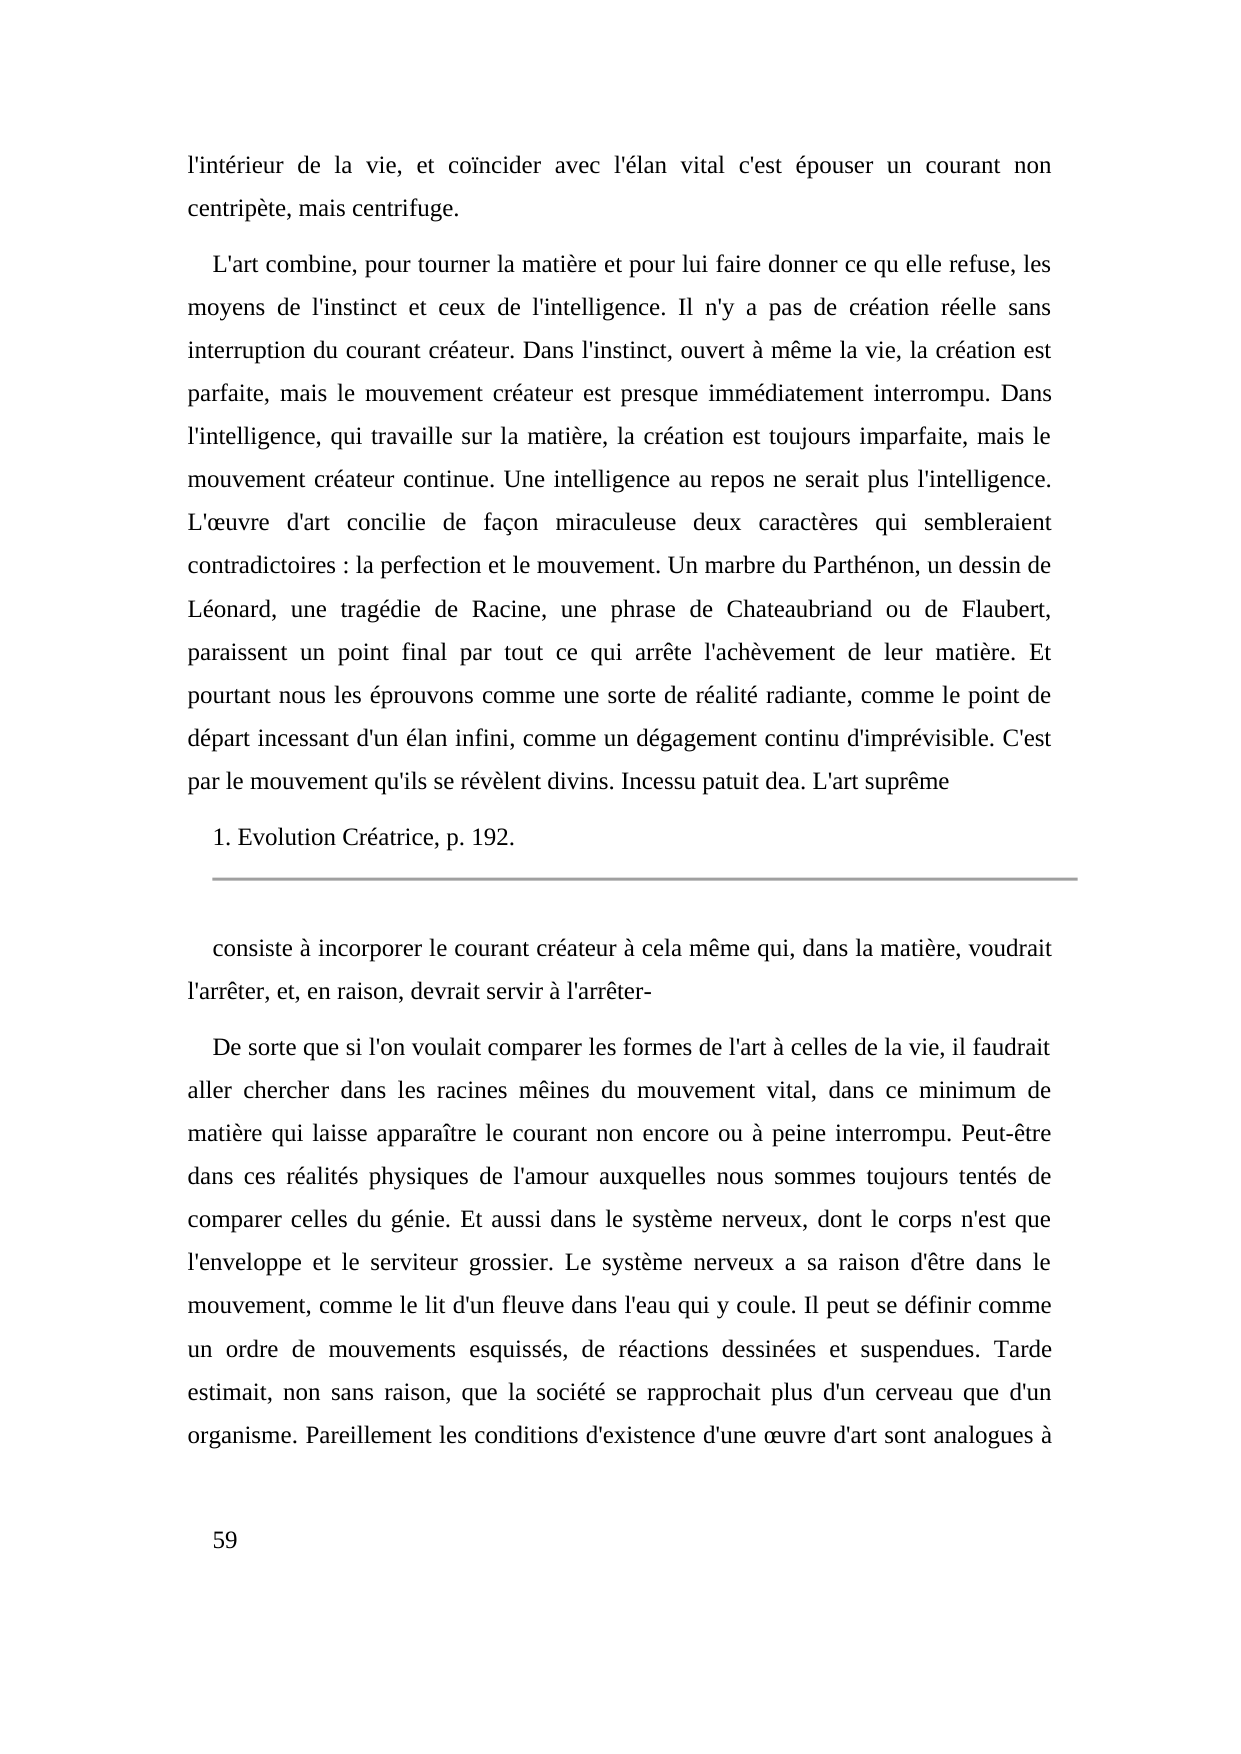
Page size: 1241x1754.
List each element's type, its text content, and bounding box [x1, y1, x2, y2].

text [187, 150, 1053, 222]
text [187, 1032, 1053, 1449]
text 1. Evolution Créatrice, p. 192. [187, 822, 1053, 851]
text L'art combine, pour tourner la matière et pour lui faire donner ce qu elle refuse, les moyens de l'instinct et ceux de l'intelligence. Il n'y a pas de création réelle sans interruption du courant créateur. Dans l'instinct, ouvert à même la vie, la création est parfaite, mais le mouvement créateur est presque immédiatement interrompu. Dans l'intelligence, qui travaille sur la matière, la création est toujours imparfaite, mais le mouvement créateur continue. Une intelligence au repos ne serait plus l'intelligence. L'œuvre d'art concilie de façon miraculeuse deux caractères qui sembleraient contradictoires : la perfection et le mouvement. Un marbre du Parthénon, un dessin de Léonard, une tragédie de Racine, une phrase de Chateaubriand ou de Flaubert, paraissent un point final par tout ce qui arrête l'achèvement de leur matière. Et pourtant nous les éprouvons comme une sorte de réalité radiante, comme le point de départ incessant d'un élan infini, comme un dégagement continu d'imprévisible. C'est par le mouvement qu'ils se révèlent divins. Incessu patuit dea. L'art suprême [187, 249, 1053, 795]
text consiste à incorporer le courant créateur à cela même qui, dans la matière, voudrait l'arrêter, et, en raison, devrait servir à l'arrêter- [187, 933, 1053, 1005]
